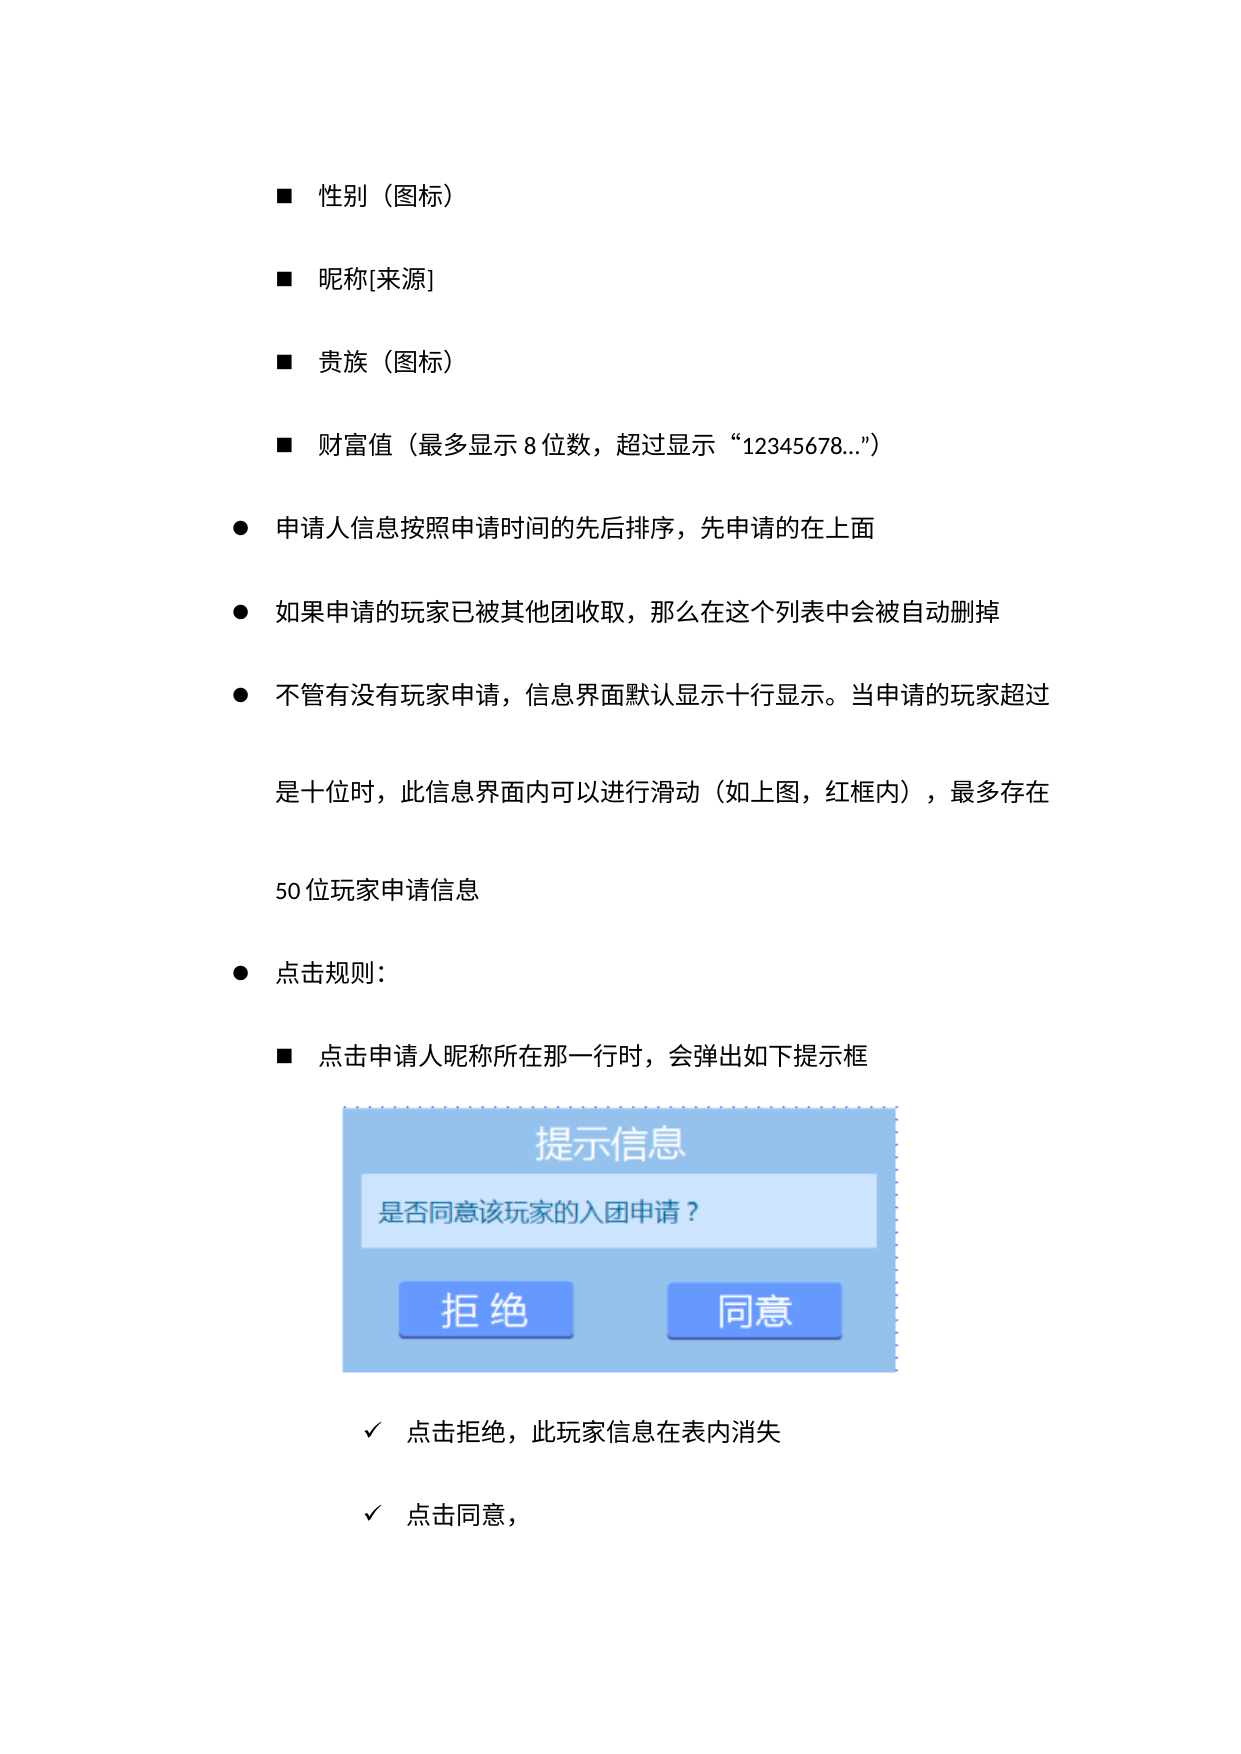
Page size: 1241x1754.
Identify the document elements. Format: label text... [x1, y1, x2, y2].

list 点击拒绝，此玩家信息在表内消失 [362, 1398, 1053, 1463]
list 不管有没有玩家申请，信息界面默认显示十行显示。当申请的玩家超过是十位时，此信息界面内可以进行滑动（如上图，红框内），最多存在50位玩家申请信息 [231, 661, 1053, 921]
list 财富值（最多显示8位数，超过显示“12345678…”） [275, 411, 1053, 476]
list 点击同意， [362, 1481, 1053, 1546]
list 点击规则： [231, 939, 1053, 1004]
list 申请人信息按照申请时间的先后排序，先申请的在上面 [231, 494, 1053, 559]
list 点击申请人昵称所在那一行时，会弹出如下提示框 [275, 1022, 1053, 1087]
picture [341, 1105, 899, 1376]
list 性别（图标） [275, 162, 1053, 227]
list 贵族（图标） [275, 328, 1053, 393]
list 如果申请的玩家已被其他团收取，那么在这个列表中会被自动删掉 [231, 578, 1053, 643]
list 昵称[来源] [275, 245, 1053, 310]
